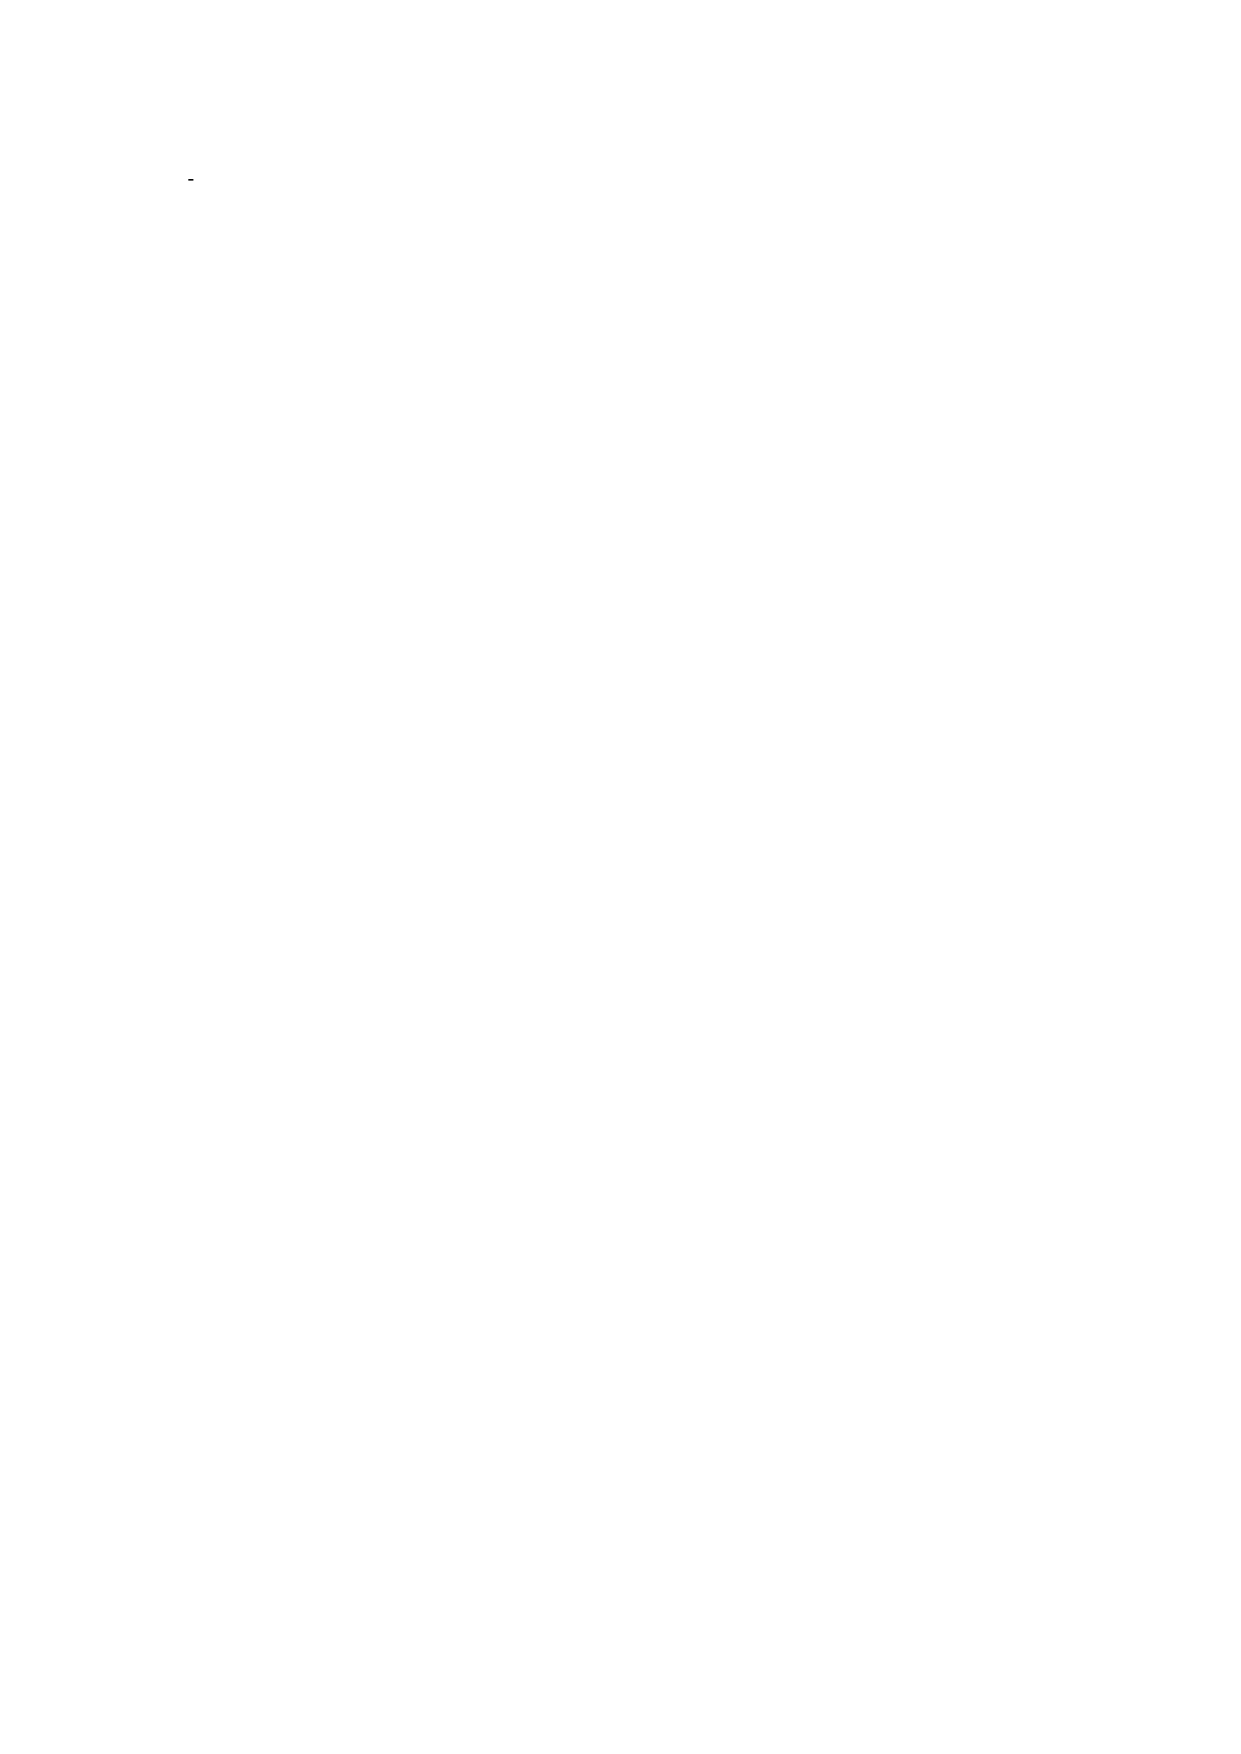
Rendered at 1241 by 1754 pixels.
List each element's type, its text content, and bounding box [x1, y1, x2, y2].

list - [187, 162, 1053, 194]
